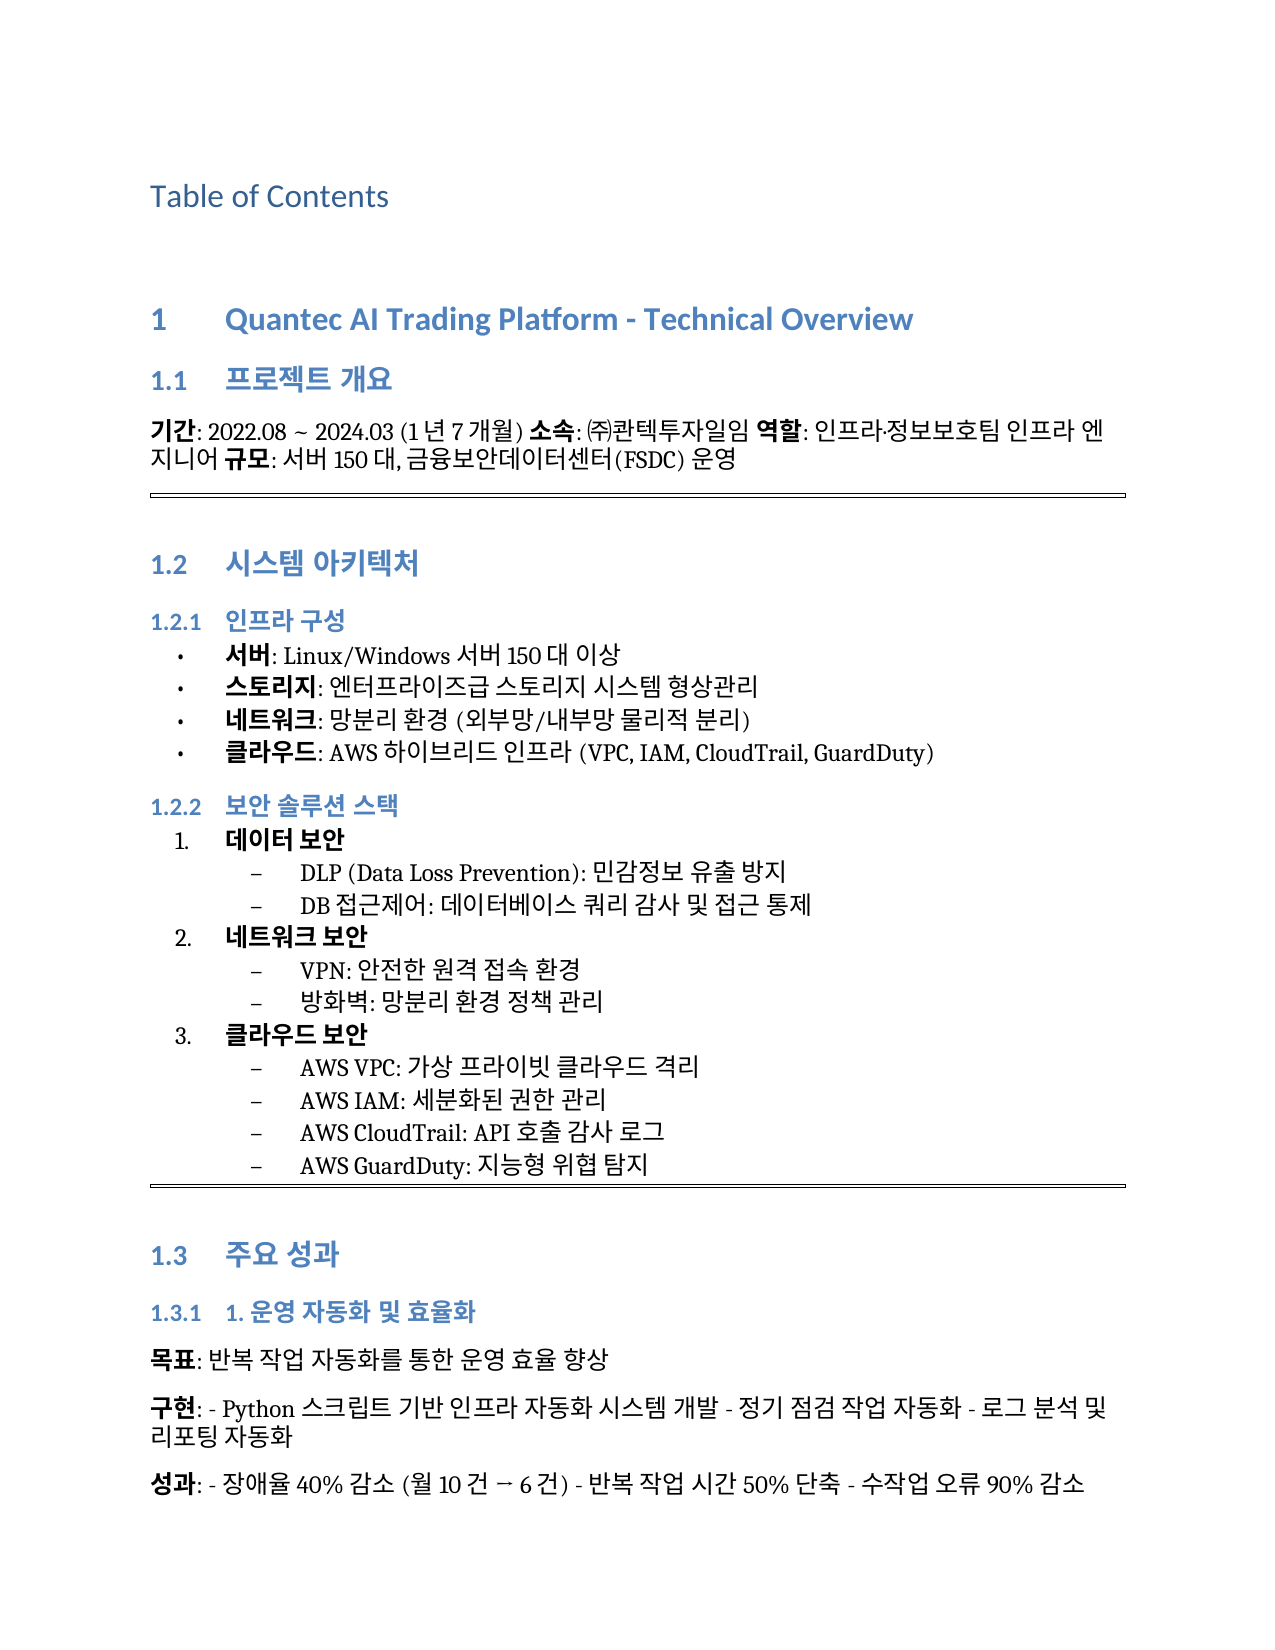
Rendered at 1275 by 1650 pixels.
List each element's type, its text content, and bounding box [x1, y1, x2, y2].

subtitle 1.1 프로젝트 개요 [150, 359, 1125, 399]
list AWS CloudTrail: API 호출 감사 로그 [250, 1119, 1125, 1148]
list 데이터 보안 [175, 827, 1125, 856]
text 목표: 반복 작업 자동화를 통한 운영 효율 향상 [150, 1347, 1125, 1376]
text 기간: 2022.08 ~ 2024.03 (1년 7개월) 소속: ㈜콴텍투자일임 역할: 인프라·정보보호팀 인프라 엔지니어 규모: 서버 150대, 금융보안데이터센터(FSDC) 운영 [150, 418, 1125, 475]
list AWS IAM: 세분화된 권한 관리 [250, 1087, 1125, 1116]
subtitle 1.3 주요 성과 [150, 1234, 1125, 1273]
list DLP (Data Loss Prevention): 민감정보 유출 방지 [250, 859, 1125, 888]
text 성과: - 장애율 40% 감소 (월 10건 → 6건) - 반복 작업 시간 50% 단축 - 수작업 오류 90% 감소 [150, 1471, 1125, 1500]
list VPN: 안전한 원격 접속 환경 [250, 957, 1125, 986]
list 네트워크 보안 [175, 924, 1125, 953]
subtitle 1 Quantec AI Trading Platform - Technical Overview [150, 298, 1125, 338]
subtitle 1.2.2 보안 솔루션 스택 [150, 789, 1125, 823]
list 네트워크: 망분리 환경 (외부망/내부망 물리적 분리) [175, 707, 1125, 736]
text 구현: - Python 스크립트 기반 인프라 자동화 시스템 개발 - 정기 점검 작업 자동화 - 로그 분석 및 리포팅 자동화 [150, 1395, 1125, 1452]
subtitle 1.3.1 1. 운영 자동화 및 효율화 [150, 1294, 1125, 1328]
list 클라우드 보안 [175, 1022, 1125, 1051]
list DB 접근제어: 데이터베이스 쿼리 감사 및 접근 통제 [250, 892, 1125, 921]
list AWS GuardDuty: 지능형 위협 탐지 [250, 1152, 1125, 1181]
subtitle 1.2 시스템 아키텍처 [150, 543, 1125, 583]
list 방화벽: 망분리 환경 정책 관리 [250, 989, 1125, 1018]
list AWS VPC: 가상 프라이빗 클라우드 격리 [250, 1054, 1125, 1083]
list 서버: Linux/Windows 서버 150대 이상 [175, 642, 1125, 671]
list 클라우드: AWS 하이브리드 인프라 (VPC, IAM, CloudTrail, GuardDuty) [175, 739, 1125, 768]
list 스토리지: 엔터프라이즈급 스토리지 시스템 형상관리 [175, 674, 1125, 703]
subtitle 1.2.1 인프라 구성 [150, 604, 1125, 638]
